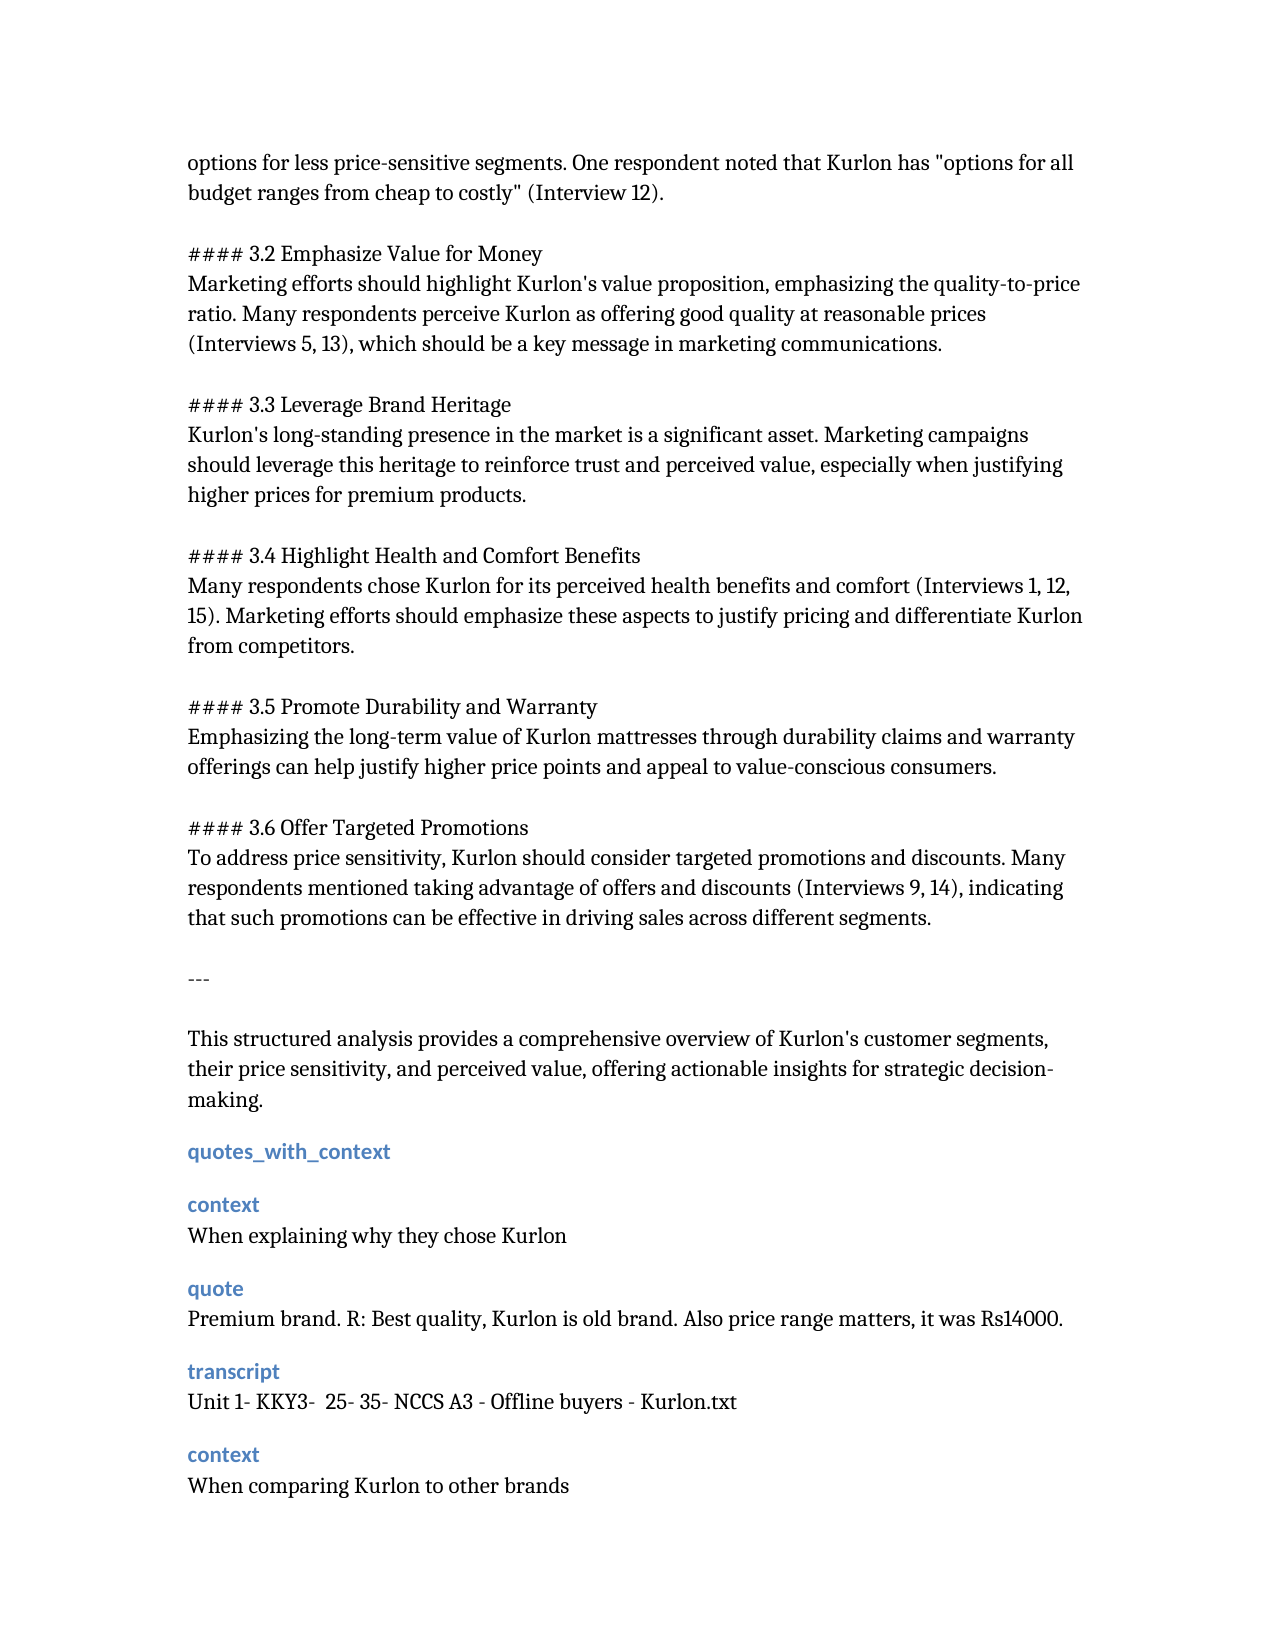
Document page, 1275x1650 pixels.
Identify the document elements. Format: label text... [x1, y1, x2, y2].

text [187, 150, 1087, 1113]
subtitle quotes_with_context [187, 1137, 1087, 1166]
text Unit 1- KKY3- 25- 35- NCCS A3 - Offline buyers - Kurlon.txt [187, 1389, 1087, 1416]
subtitle quote [187, 1274, 1087, 1302]
subtitle context [187, 1440, 1087, 1468]
subtitle transcript [187, 1357, 1087, 1385]
text When comparing Kurlon to other brands [187, 1472, 1087, 1499]
text Premium brand. R: Best quality, Kurlon is old brand. Also price range matters, it was Rs14000. [187, 1306, 1087, 1332]
subtitle context [187, 1191, 1087, 1218]
text When explaining why they chose Kurlon [187, 1223, 1087, 1249]
